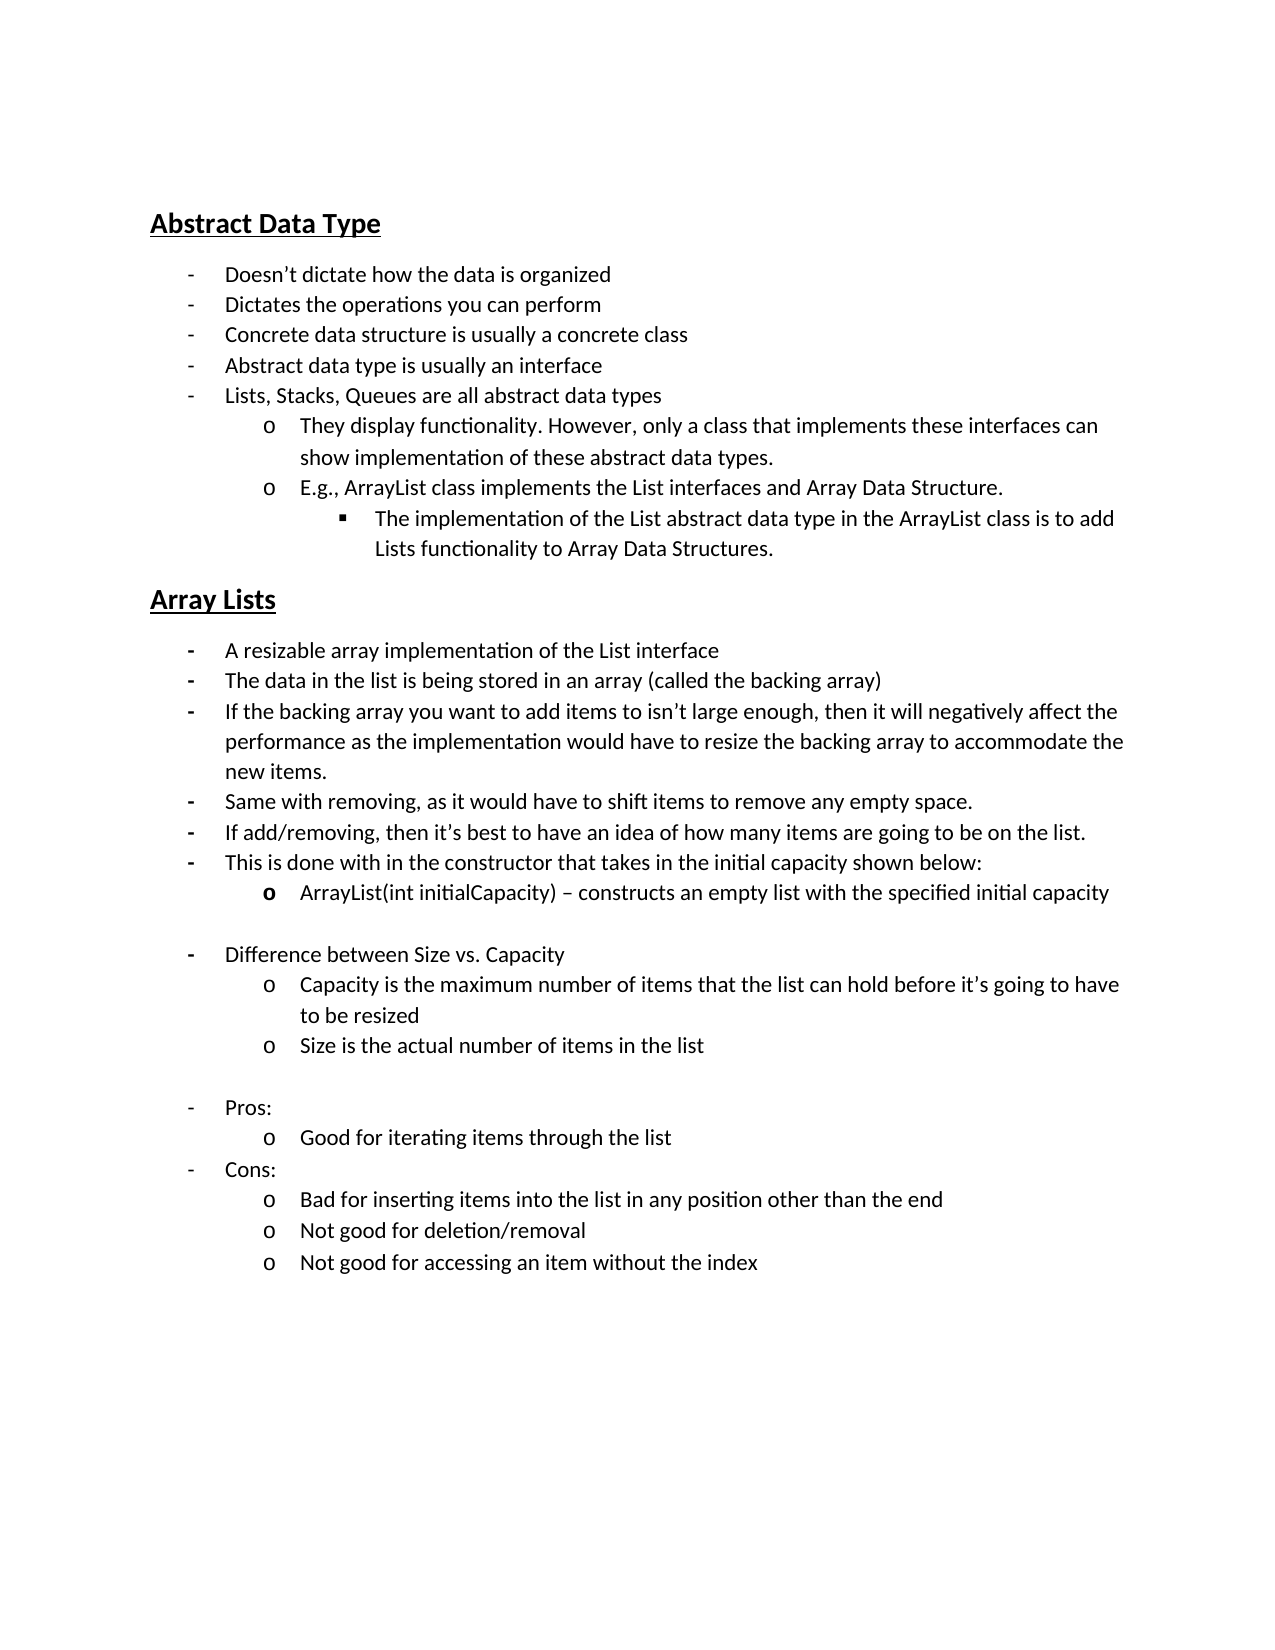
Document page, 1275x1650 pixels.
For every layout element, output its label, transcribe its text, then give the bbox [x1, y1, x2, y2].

list E.g., ArrayList class implements the List interfaces and Array Data Structure. [262, 473, 1125, 502]
list Pros: [187, 1093, 1125, 1121]
list Cons: [187, 1155, 1125, 1183]
list Capacity is the maximum number of items that the list can hold before it’s going to have to be resized [262, 970, 1125, 1029]
list If add/removing, then it’s best to have an idea of how many items are going to be on the list. [187, 818, 1125, 846]
list Not good for deletion/removal [262, 1217, 1125, 1246]
list The implementation of the List abstract data type in the ArrayList class is to add Lists functionality to Array Data Structures. [337, 504, 1125, 562]
list Lists, Stacks, Queues are all abstract data types [187, 381, 1125, 409]
text Array Lists [150, 581, 1125, 617]
list They display functionality. However, only a class that implements these interfaces can show implementation of these abstract data types. [262, 411, 1125, 471]
list Dictates the operations you can perform [187, 290, 1125, 318]
list If the backing array you want to add items to isn’t large enough, then it will negatively affect the performance as the implementation would have to resize the backing array to accommodate the new items. [187, 697, 1125, 785]
list The data in the list is being stored in an array (called the backing array) [187, 667, 1125, 695]
text Abstract Data Type [150, 205, 1125, 241]
list Abstract data type is usually an interface [187, 351, 1125, 379]
list This is done with in the constructor that takes in the initial capacity shown below: [187, 848, 1125, 876]
list Not good for accessing an item without the index [262, 1248, 1125, 1277]
list Difference between Size vs. Capacity [187, 940, 1125, 968]
list Same with removing, as it would have to shift items to remove any empty space. [187, 787, 1125, 816]
list ArrayList(int initialCapacity) – constructs an empty list with the specified initial capacity [262, 878, 1125, 907]
list Concrete data structure is usually a concrete class [187, 321, 1125, 349]
list A resizable array implementation of the List interface [187, 636, 1125, 664]
list Bad for inserting items into the list in any position other than the end [262, 1185, 1125, 1214]
list Good for iterating items through the list [262, 1123, 1125, 1153]
list Size is the actual number of items in the list [262, 1032, 1125, 1061]
list Doesn’t dictate how the data is organized [187, 260, 1125, 288]
